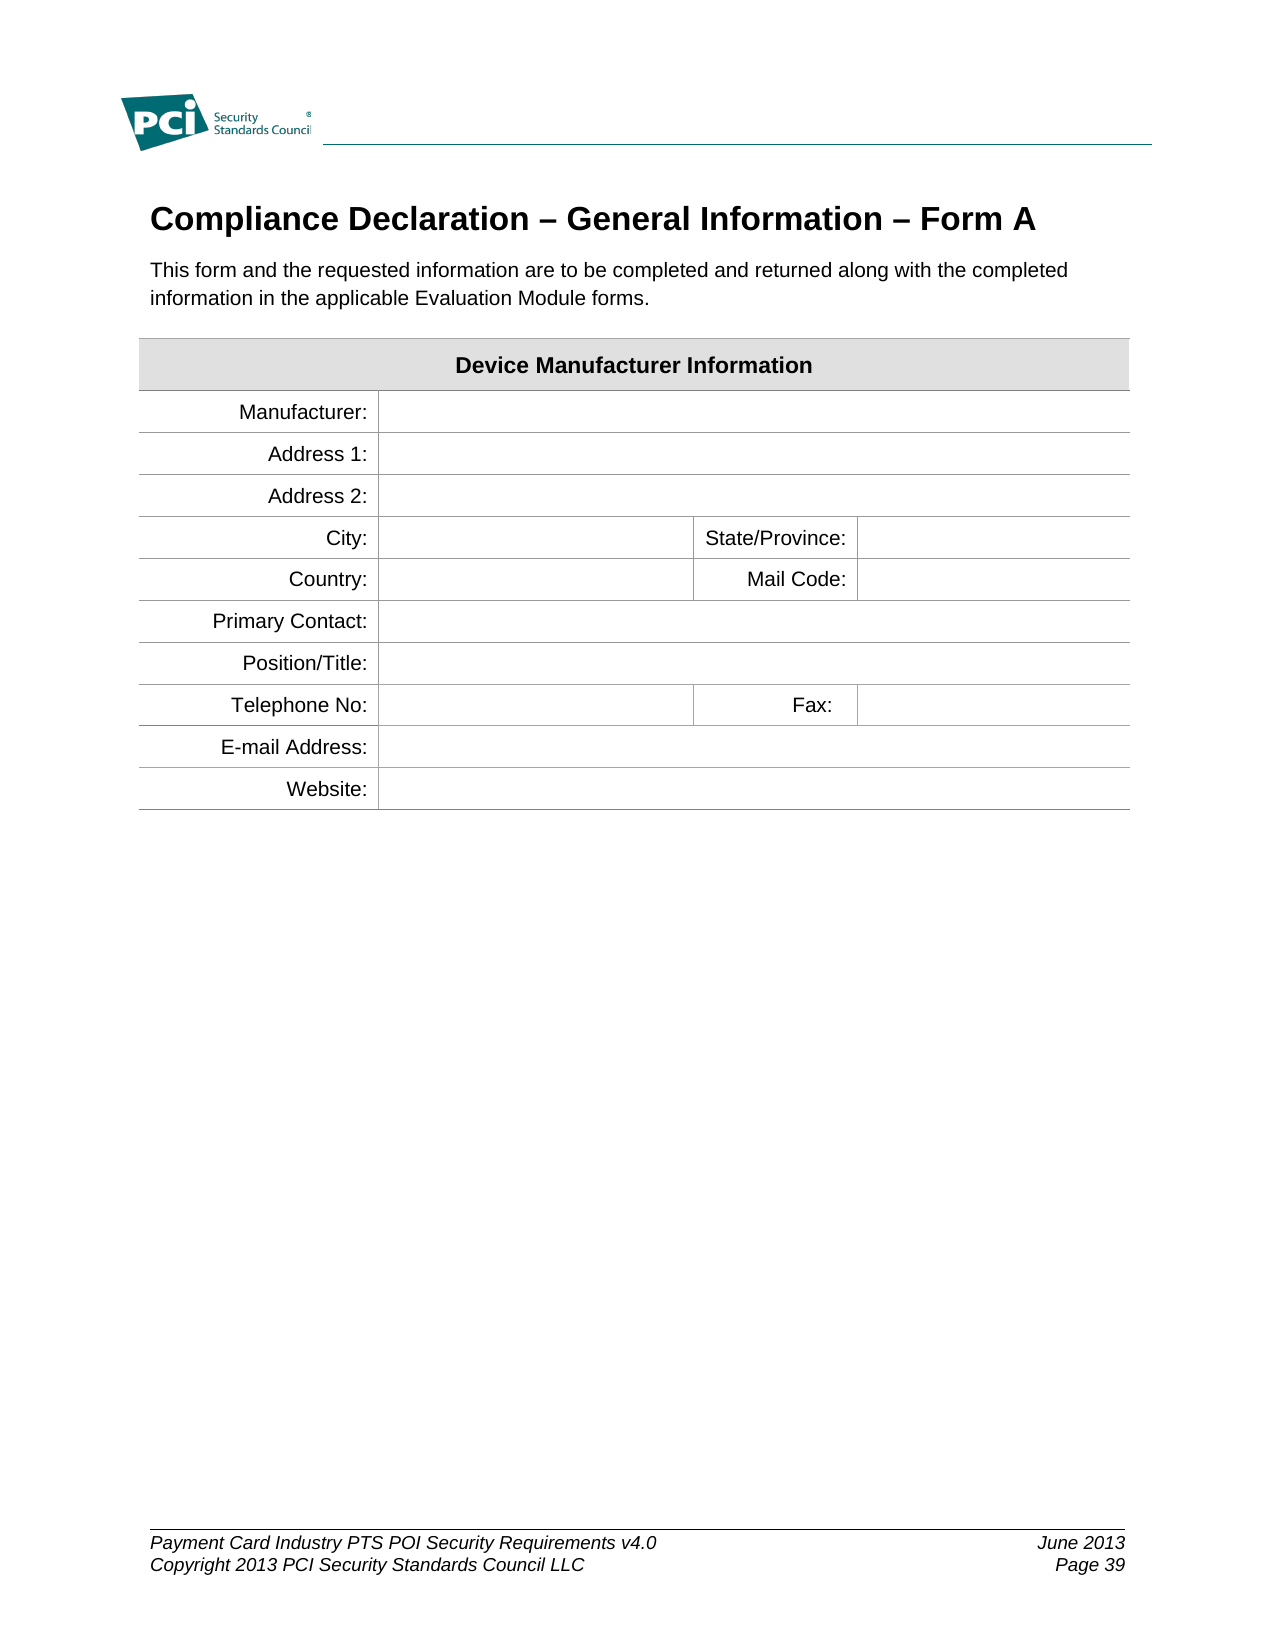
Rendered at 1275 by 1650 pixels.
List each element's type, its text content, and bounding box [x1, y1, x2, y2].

table_cell [379, 475, 1129, 516]
table_cell Manufacturer: [139, 391, 378, 432]
table_cell Fax: [694, 685, 857, 725]
table_cell Primary Contact: [139, 601, 378, 642]
table_cell [379, 517, 693, 558]
table_cell E-mail Address: [139, 726, 378, 767]
table_cell [379, 391, 1129, 432]
table_cell [379, 768, 1129, 809]
table_cell [379, 559, 693, 600]
table_cell Address 2: [139, 475, 378, 516]
table_cell State/Province: [694, 517, 857, 558]
table_cell [379, 433, 1129, 474]
table_cell [858, 559, 1129, 600]
table_cell Address 1: [139, 433, 378, 474]
table_cell [379, 643, 1129, 683]
text This form and the requested information are to be completed and returned along with the completed information in the applicable Evaluation Module forms. [150, 258, 1125, 309]
table_cell Position/Title: [139, 643, 378, 683]
table_cell Website: [139, 768, 378, 809]
table_cell Mail Code: [694, 559, 857, 600]
table_cell City: [139, 517, 378, 558]
table_cell [858, 685, 1129, 725]
table_cell Telephone No: [139, 685, 378, 725]
table_cell [379, 685, 693, 725]
table_cell Country: [139, 559, 378, 600]
table_header Device Manufacturer Information [139, 339, 1129, 390]
table_cell [379, 726, 1129, 767]
table_cell [858, 517, 1129, 558]
subtitle Compliance Declaration – General Information – Form A [150, 199, 1125, 237]
table_cell [379, 601, 1129, 642]
picture [121, 94, 312, 151]
